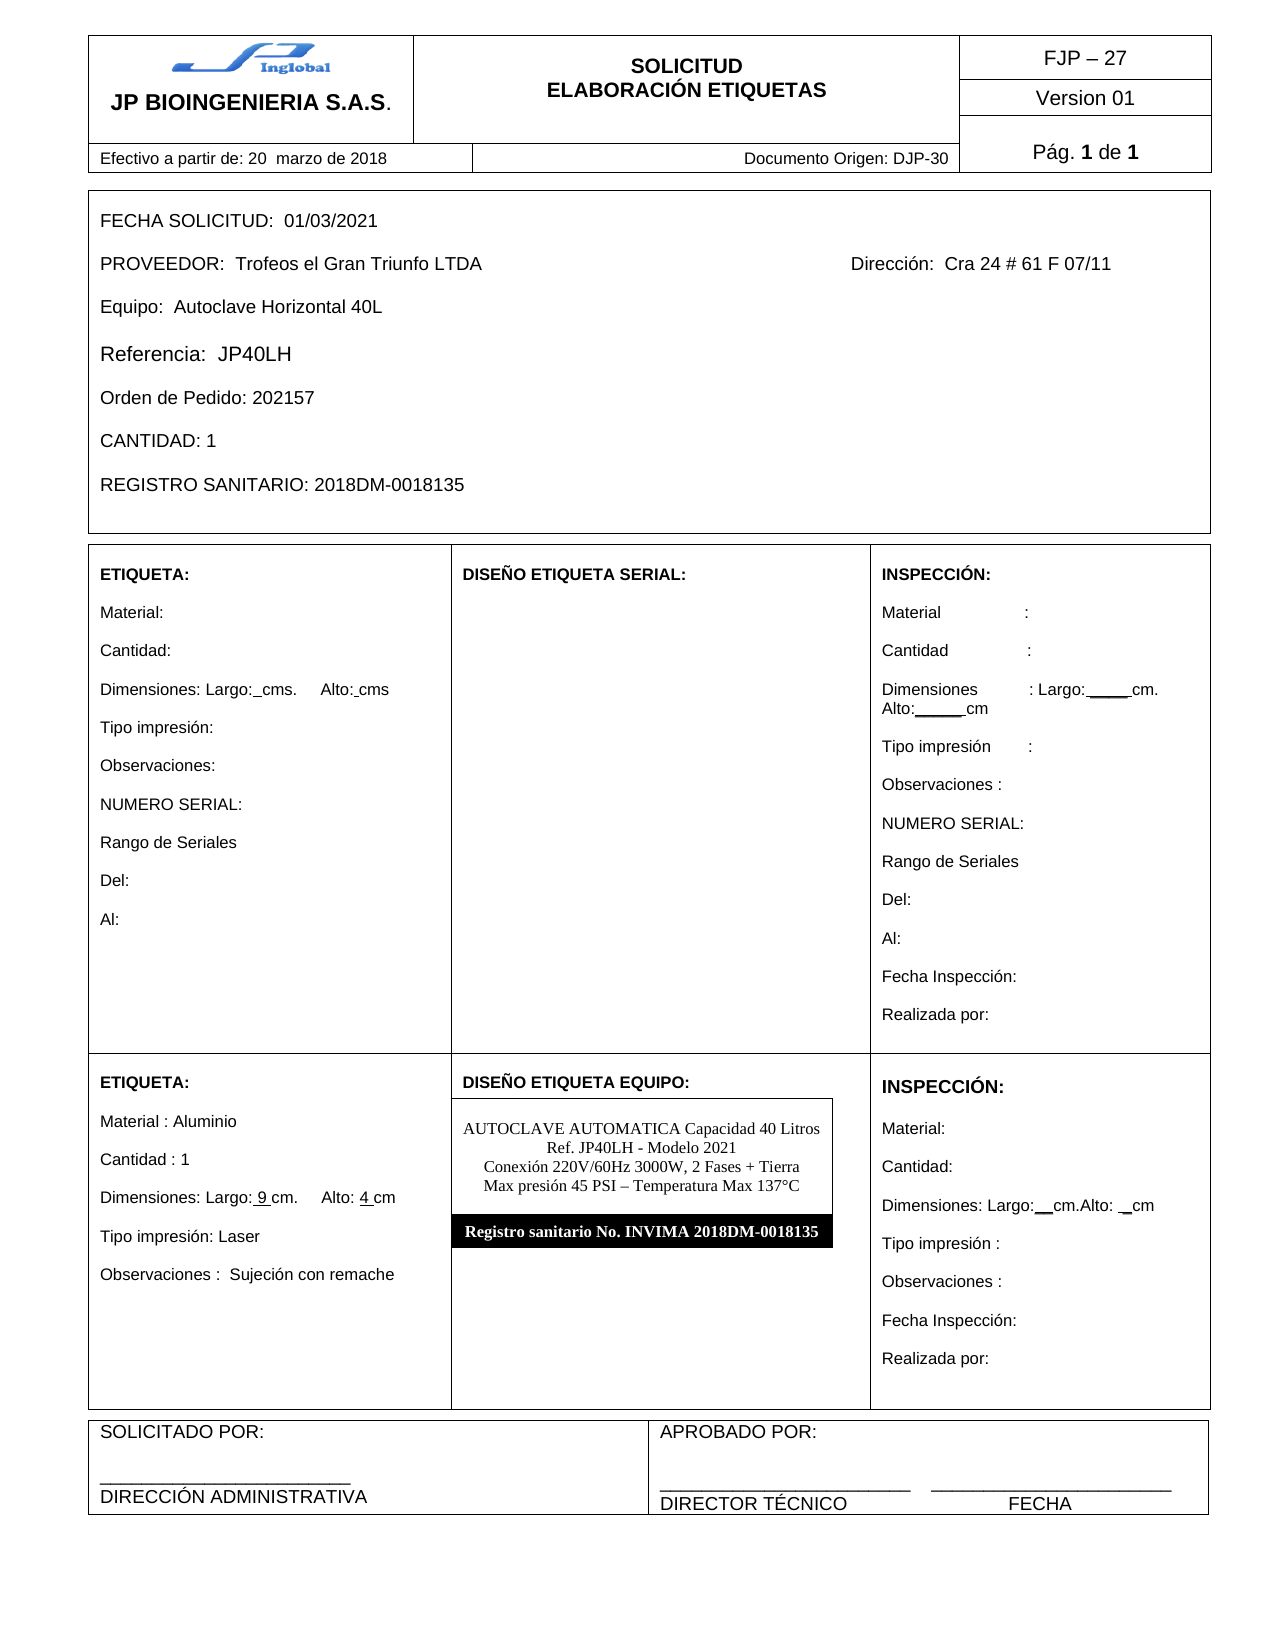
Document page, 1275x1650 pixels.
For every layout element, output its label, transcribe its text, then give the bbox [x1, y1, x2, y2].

table_cell INSPECCIÓN: Material: Cantidad: Dimensiones: Largo:__cm.Alto: _cm Tipo impresión : Observaciones : Fecha Inspección: Realizada por: [871, 1054, 1210, 1409]
picture [168, 41, 334, 76]
table_cell DISEÑO ETIQUETA EQUIPO: [452, 1054, 870, 1409]
table_header SOLICITADO POR: ________________________ DIRECCIÓN ADMINISTRATIVA [89, 1421, 648, 1514]
table_header ETIQUETA: Material: Cantidad: Dimensiones: Largo: cms. Alto: cms Tipo impresión: Observaciones: NUMERO SERIAL: Rango de Seriales Del: Al: [89, 545, 451, 1053]
table_cell ETIQUETA: Material : Aluminio Cantidad : 1 Dimensiones: Largo: 9 cm. Alto: 4 cm Tipo impresión: Laser Observaciones : Sujeción con remache [89, 1054, 451, 1409]
table_header DISEÑO ETIQUETA SERIAL: [452, 545, 870, 1053]
table_header INSPECCIÓN: Material : Cantidad : Dimensiones : Largo: ____ cm. Alto:_____ cm Tipo impresión : Observaciones : NUMERO SERIAL: Rango de Seriales Del: Al: Fecha Inspección: Realizada por: [871, 545, 1210, 1053]
table_header APROBADO POR: ________________________ _______________________ DIRECTOR TÉCNICO FECHA [649, 1421, 1208, 1514]
table_header FECHA SOLICITUD: 01/03/2021 PROVEEDOR: Trofeos el Gran Triunfo LTDA Dirección: Cra 24 # 61 F 07/11 Equipo: Autoclave Horizontal 40L Referencia: JP40LH Orden de Pedido: 202157 CANTIDAD: 1 REGISTRO SANITARIO: 2018DM-0018135 [89, 191, 1210, 533]
